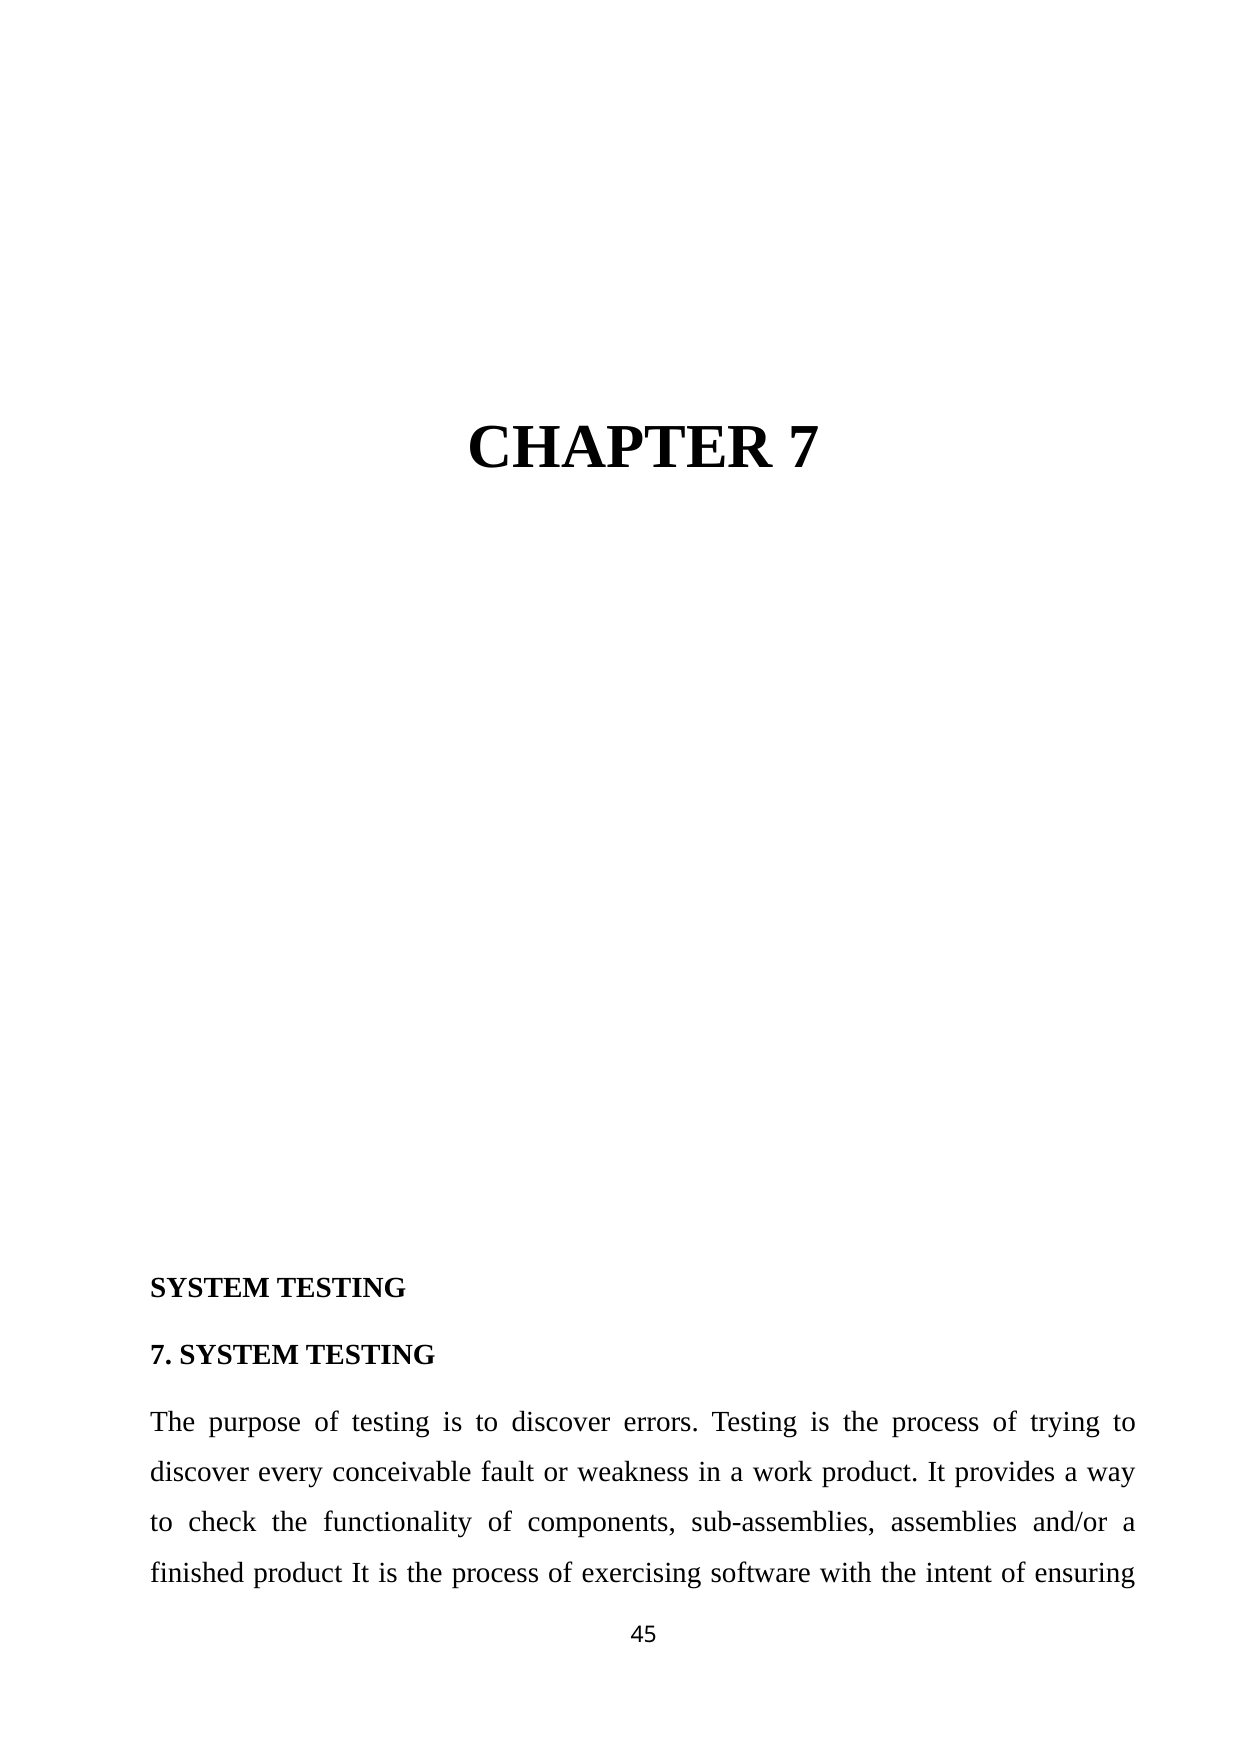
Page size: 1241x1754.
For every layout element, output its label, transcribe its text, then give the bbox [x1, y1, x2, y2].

text 7. SYSTEM TESTING [150, 1337, 1137, 1370]
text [150, 1404, 1137, 1588]
text SYSTEM TESTING [150, 1270, 1137, 1303]
text CHAPTER 7 [150, 408, 1137, 481]
